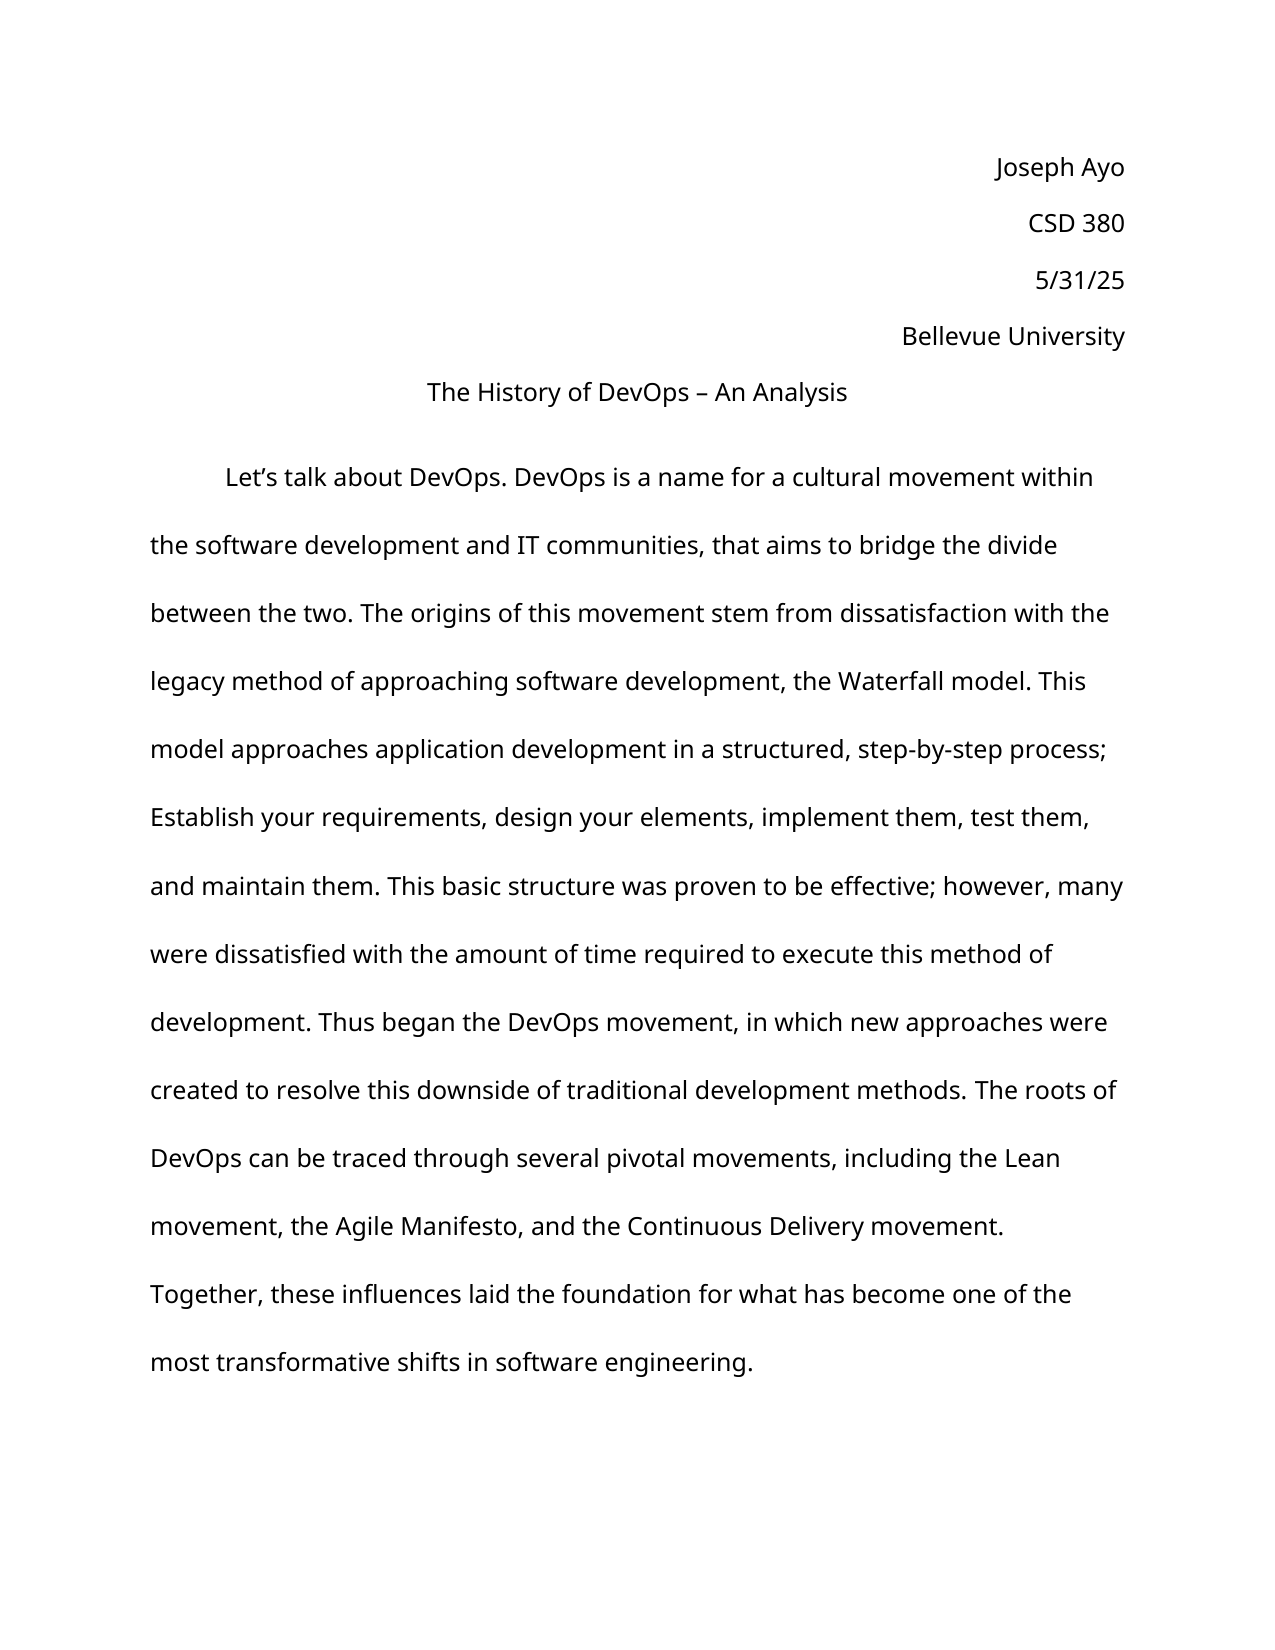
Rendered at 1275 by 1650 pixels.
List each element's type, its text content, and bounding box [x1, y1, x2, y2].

text The History of DevOps – An Analysis [150, 374, 1125, 409]
text Joseph Ayo [150, 150, 1125, 184]
text Let’s talk about DevOps. DevOps is a name for a cultural movement within the software development and IT communities, that aims to bridge the divide between the two. The origins of this movement stem from dissatisfaction with the legacy method of approaching software development, the Waterfall model. This model approaches application development in a structured, step-by-step process; Establish your requirements, design your elements, implement them, test them, and maintain them. This basic structure was proven to be effective; however, many were dissatisfied with the amount of time required to execute this method of development. Thus began the DevOps movement, in which new approaches were created to resolve this downside of traditional development methods. The roots of DevOps can be traced through several pivotal movements, including the Lean movement, the Agile Manifesto, and the Continuous Delivery movement. Together, these influences laid the foundation for what has become one of the most transformative shifts in software engineering. [150, 459, 1125, 1379]
text Bellevue University [150, 318, 1125, 352]
text 5/31/25 [150, 262, 1125, 296]
text CSD 380 [150, 206, 1125, 240]
